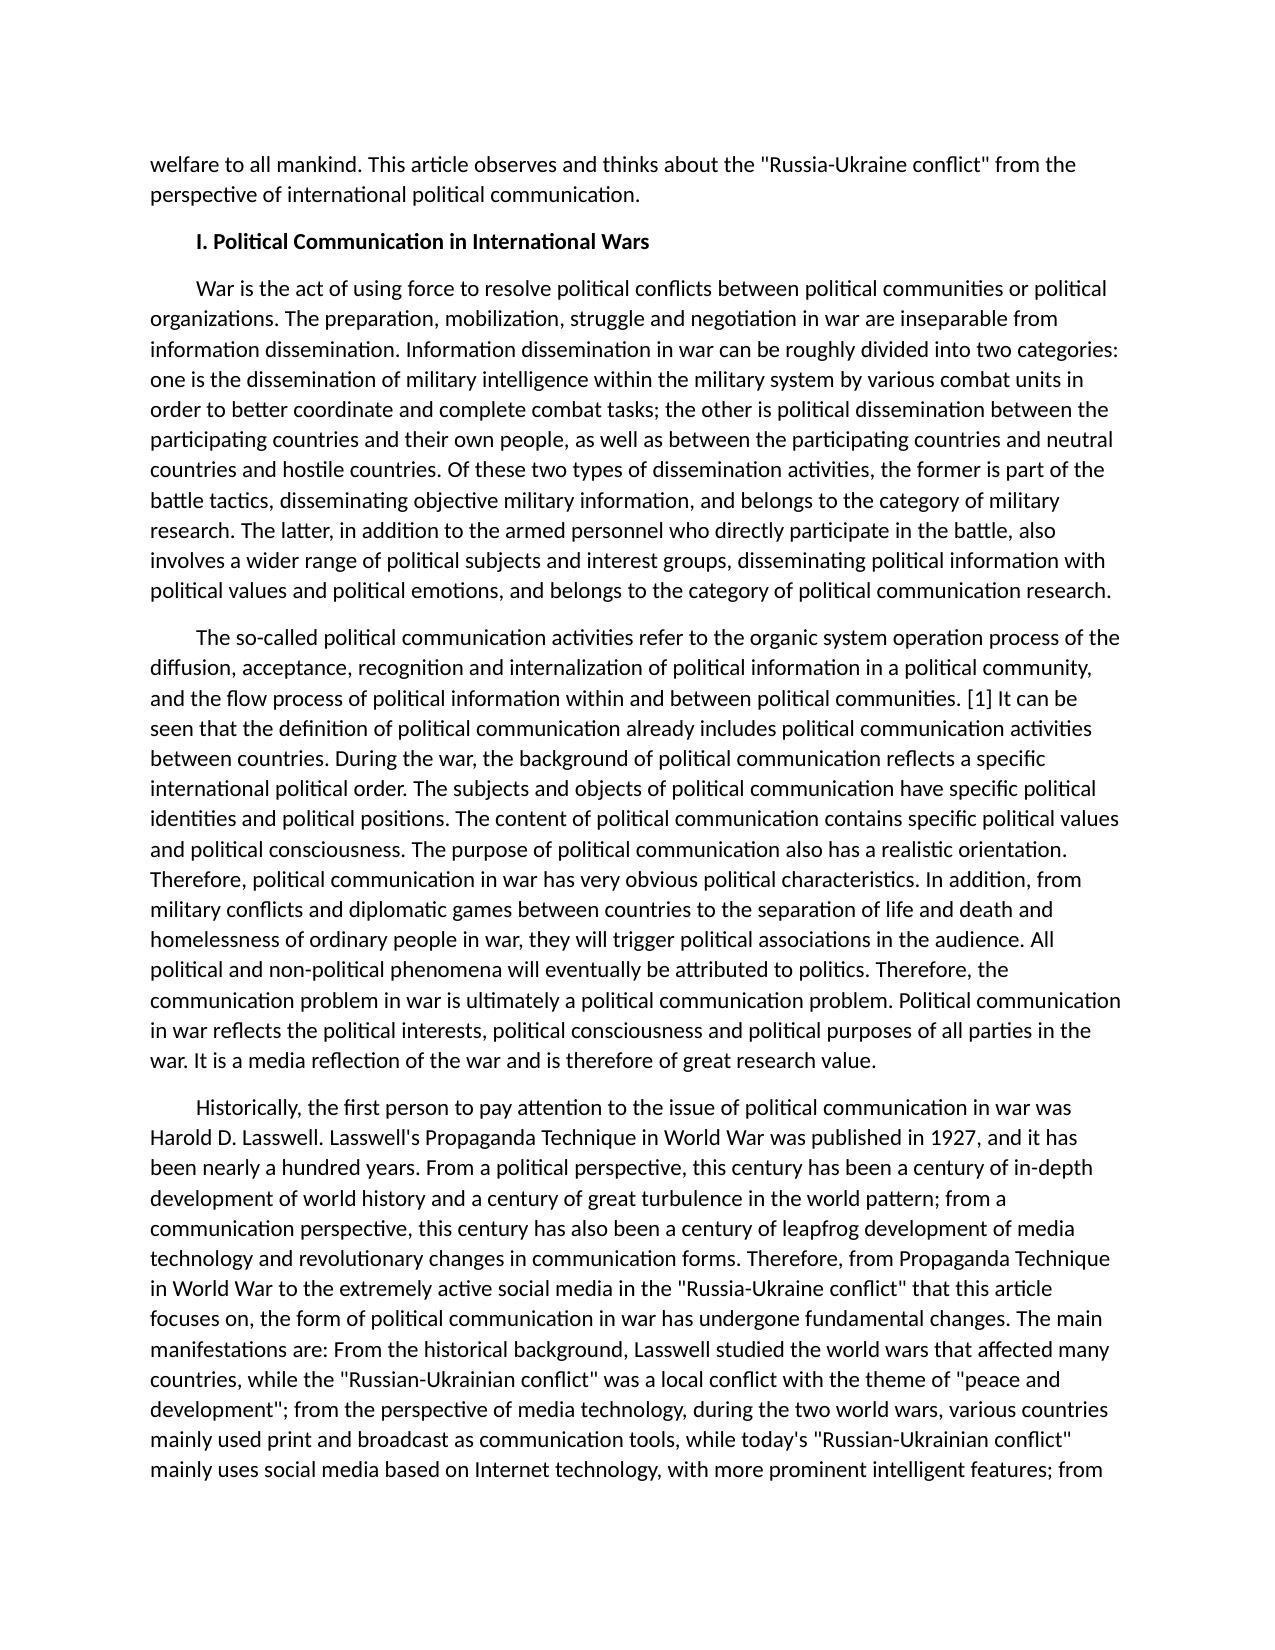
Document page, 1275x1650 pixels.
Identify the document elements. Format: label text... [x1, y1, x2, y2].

text I. Political Communication in International Wars [150, 227, 1125, 255]
text The so-called political communication activities refer to the organic system operation process of the diffusion, acceptance, recognition and internalization of political information in a political community, and the flow process of political information within and between political communities. [1] It can be seen that the definition of political communication already includes political communication activities between countries. During the war, the background of political communication reflects a specific international political order. The subjects and objects of political communication have specific political identities and political positions. The content of political communication contains specific political values ​​and political consciousness. The purpose of political communication also has a realistic orientation. Therefore, political communication in war has very obvious political characteristics. In addition, from military conflicts and diplomatic games between countries to the separation of life and death and homelessness of ordinary people in war, they will trigger political associations in the audience. All political and non-political phenomena will eventually be attributed to politics. Therefore, the communication problem in war is ultimately a political communication problem. Political communication in war reflects the political interests, political consciousness and political purposes of all parties in the war. It is a media reflection of the war and is therefore of great research value. [150, 623, 1125, 1074]
text War is the act of using force to resolve political conflicts between political communities or political organizations. The preparation, mobilization, struggle and negotiation in war are inseparable from information dissemination. Information dissemination in war can be roughly divided into two categories: one is the dissemination of military intelligence within the military system by various combat units in order to better coordinate and complete combat tasks; the other is political dissemination between the participating countries and their own people, as well as between the participating countries and neutral countries and hostile countries. Of these two types of dissemination activities, the former is part of the battle tactics, disseminating objective military information, and belongs to the category of military research. The latter, in addition to the armed personnel who directly participate in the battle, also involves a wider range of political subjects and interest groups, disseminating political information with political values ​​and political emotions, and belongs to the category of political communication research. [150, 274, 1125, 604]
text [150, 1093, 1125, 1483]
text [150, 150, 1125, 208]
